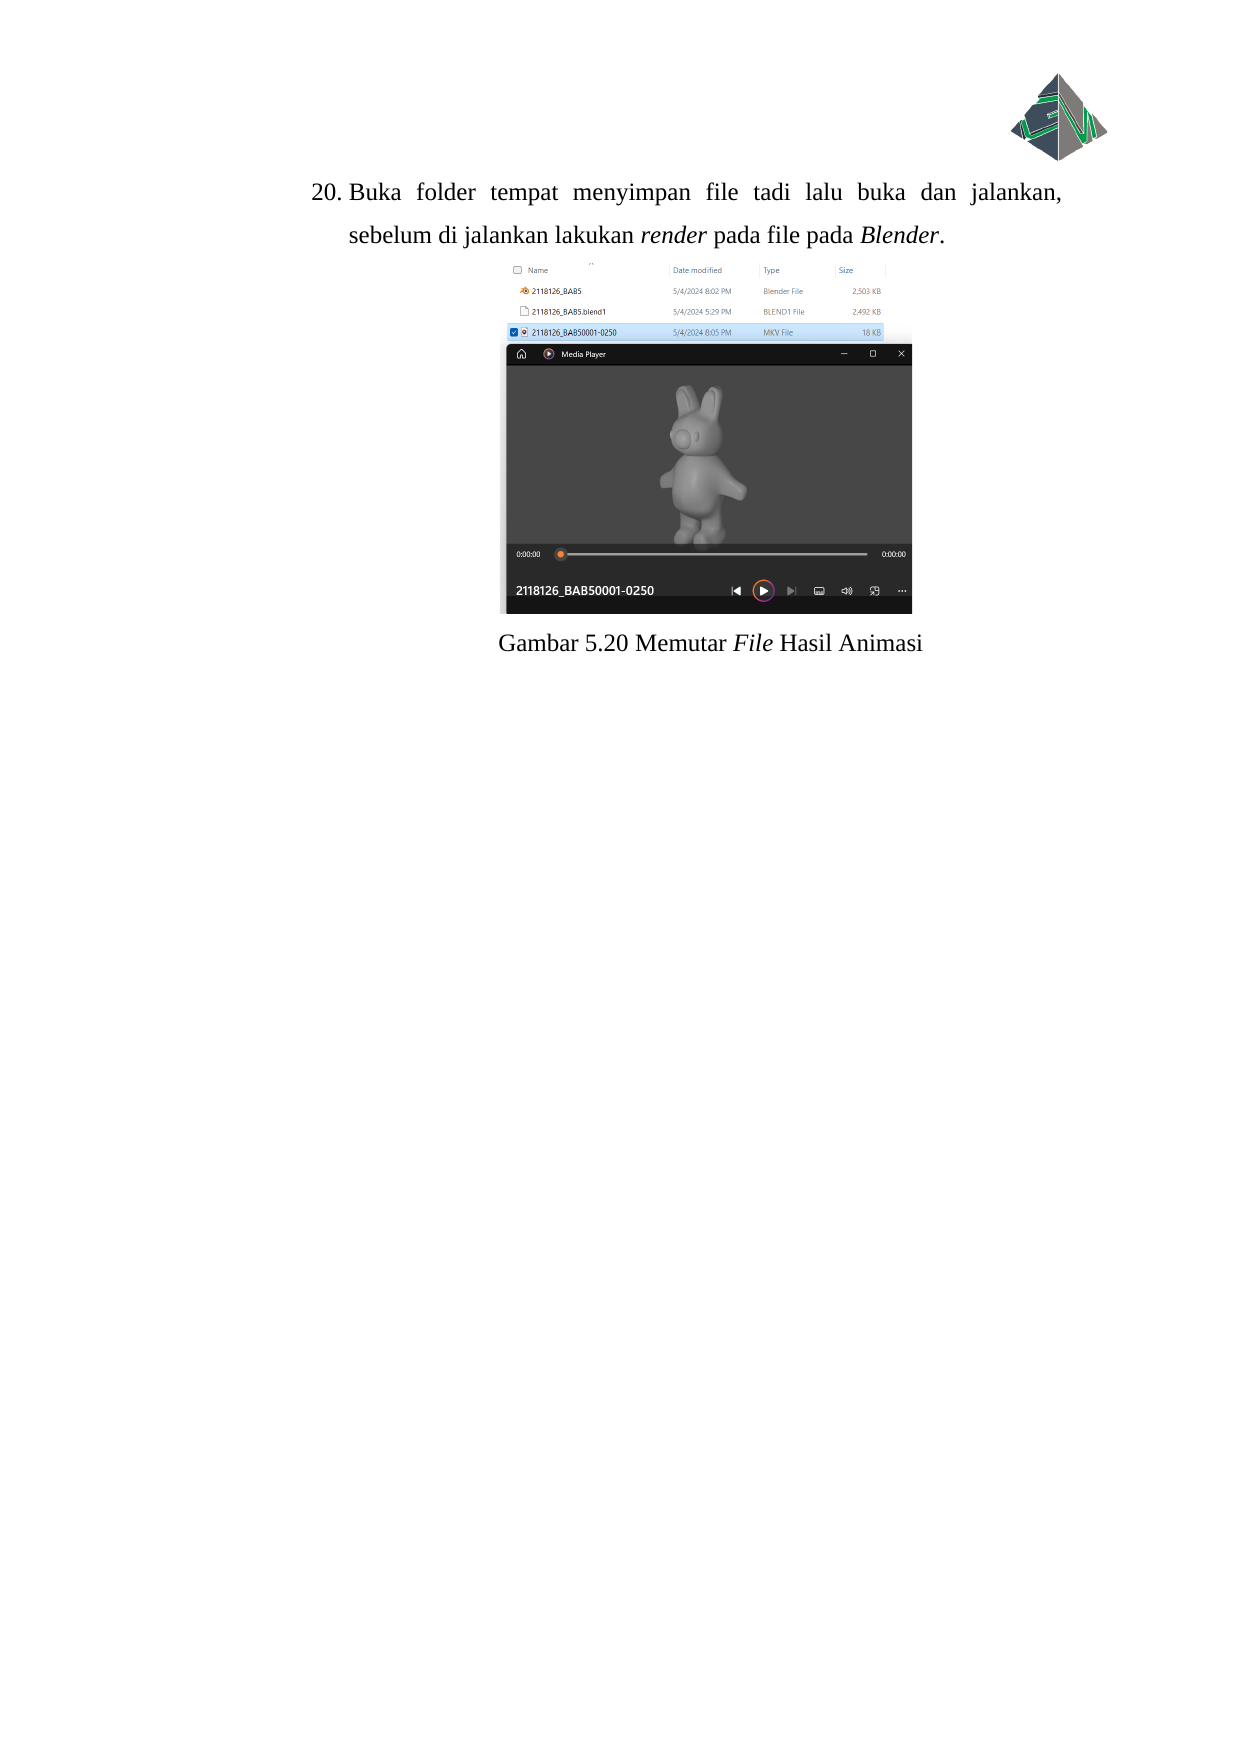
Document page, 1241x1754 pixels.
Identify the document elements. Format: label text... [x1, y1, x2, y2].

picture [499, 263, 913, 614]
subtitle Memutar File Hasil Animasi [358, 628, 1063, 656]
list Buka folder tempat menyimpan file tadi lalu buka dan jalankan, sebelum di jalankan lakukan render pada file pada Blender. [311, 177, 1063, 249]
picture [1010, 73, 1108, 161]
